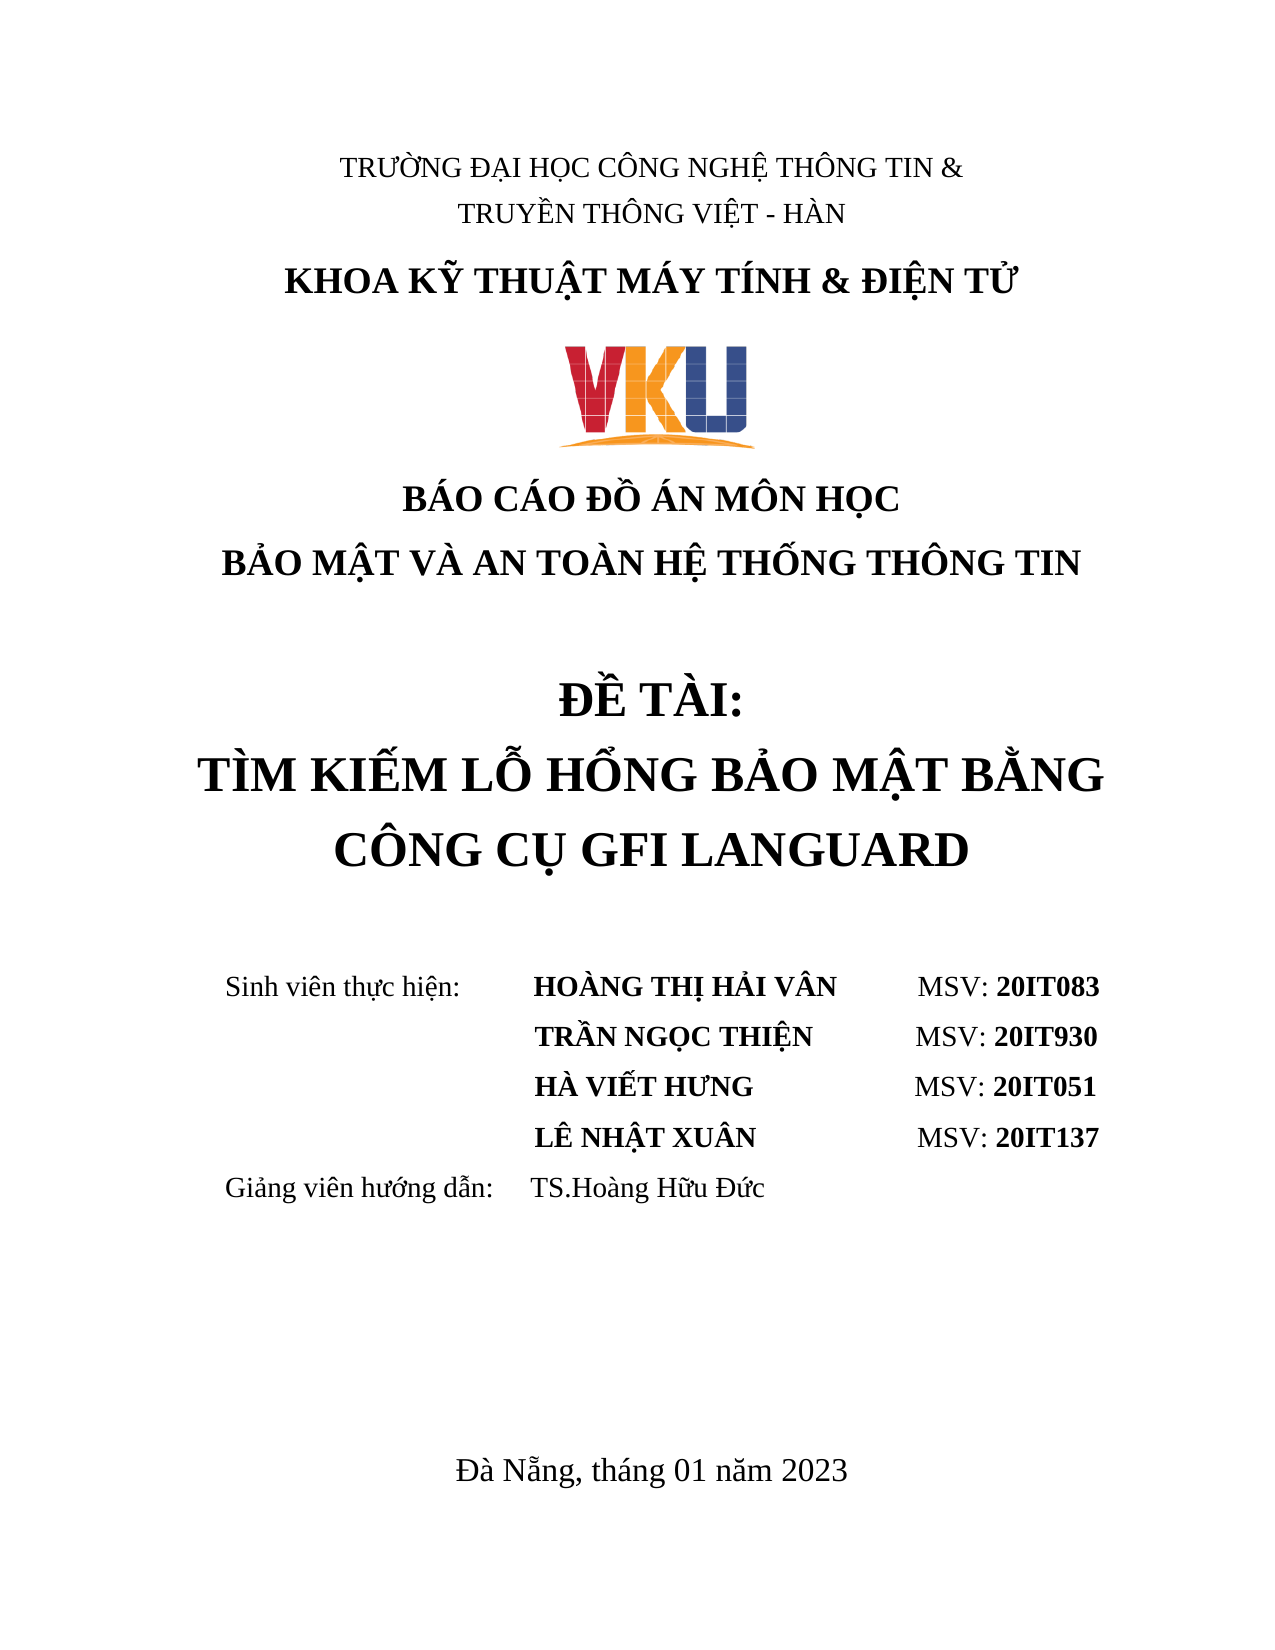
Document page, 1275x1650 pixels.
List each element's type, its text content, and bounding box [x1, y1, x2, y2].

text BẢO MẬT VÀ AN TOÀN HỆ THỐNG THÔNG TIN [178, 541, 1125, 584]
text KHOA KỸ THUẬT MÁY TÍNH & ĐIỆN TỬ [178, 259, 1125, 302]
text TÌM KIẾM LỖ HỔNG BẢO MẬT BẰNG CÔNG CỤ GFI LANGUARD [178, 745, 1125, 877]
text TRUYỀN THÔNG VIỆT - HÀN [178, 196, 1125, 229]
text HÀ VIẾT HƯNG MSV: 20IT051 [506, 1069, 1125, 1103]
text Giảng viên hướng dẫn: TS.Hoàng Hữu Đức [197, 1170, 1125, 1204]
text LÊ NHẬT XUÂN MSV: 20IT137 [506, 1120, 1125, 1153]
text Sinh viên thực hiện: HOÀNG THỊ HẢI VÂN MSV: 20IT083 [197, 969, 1125, 1002]
text ĐỀ TÀI: [178, 670, 1125, 728]
text TRƯỜNG ĐẠI HỌC CÔNG NGHỆ THÔNG TIN & [178, 150, 1125, 183]
text TRẦN NGỌC THIỆN MSV: 20IT930 [506, 1019, 1125, 1053]
text Đà Nẵng, tháng 01 năm 2023 [178, 1451, 1125, 1489]
text BÁO CÁO ĐỒ ÁN MÔN HỌC [178, 476, 1125, 519]
picture [548, 336, 755, 457]
